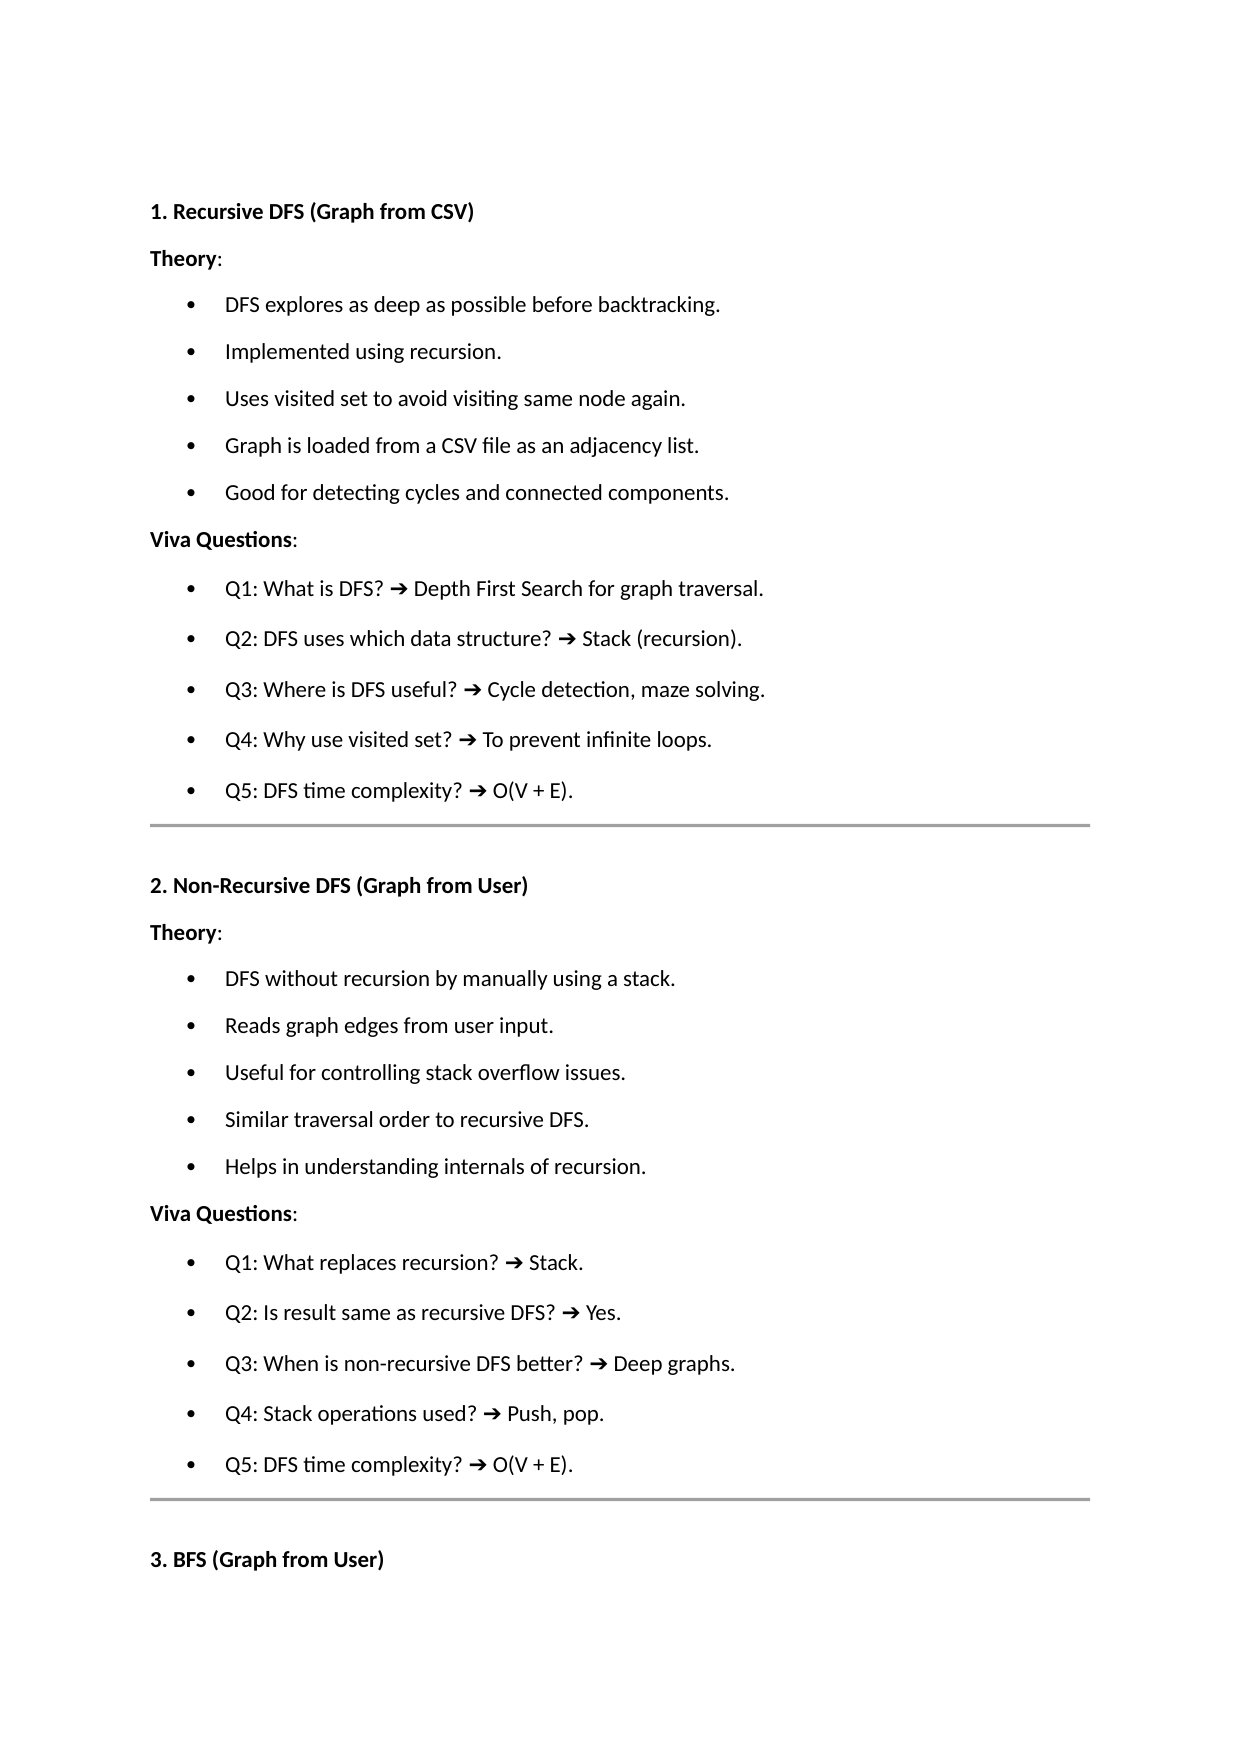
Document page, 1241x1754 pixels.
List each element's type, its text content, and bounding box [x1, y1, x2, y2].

text Theory: [150, 244, 1090, 272]
list Q5: DFS time complexity? ➔ O(V + E). [187, 773, 1090, 805]
list Q2: DFS uses which data structure? ➔ Stack (recursion). [187, 622, 1090, 653]
list DFS explores as deep as possible before backtracking. [187, 291, 1090, 319]
list Good for detecting cycles and connected components. [187, 478, 1090, 506]
list Similar traversal order to recursive DFS. [187, 1105, 1090, 1133]
list Helps in understanding internals of recursion. [187, 1152, 1090, 1180]
list Q1: What is DFS? ➔ Depth First Search for graph traversal. [187, 572, 1090, 603]
list Uses visited set to avoid visiting same node again. [187, 384, 1090, 412]
text 2. Non-Recursive DFS (Graph from User) [150, 871, 1090, 899]
list Implemented using recursion. [187, 337, 1090, 366]
list DFS without recursion by manually using a stack. [187, 964, 1090, 993]
text Viva Questions: [150, 1199, 1090, 1227]
list Q2: Is result same as recursive DFS? ➔ Yes. [187, 1296, 1090, 1327]
text Theory: [150, 918, 1090, 946]
list Useful for controlling stack overflow issues. [187, 1058, 1090, 1086]
list Q4: Why use visited set? ➔ To prevent infinite loops. [187, 723, 1090, 754]
list Q3: Where is DFS useful? ➔ Cycle detection, maze solving. [187, 673, 1090, 704]
list Q1: What replaces recursion? ➔ Stack. [187, 1246, 1090, 1277]
list Q5: DFS time complexity? ➔ O(V + E). [187, 1447, 1090, 1479]
text Viva Questions: [150, 525, 1090, 553]
text 1. Recursive DFS (Graph from CSV) [150, 197, 1090, 225]
list Q4: Stack operations used? ➔ Push, pop. [187, 1397, 1090, 1428]
list Q3: When is non-recursive DFS better? ➔ Deep graphs. [187, 1347, 1090, 1378]
list Reads graph edges from user input. [187, 1011, 1090, 1039]
list Graph is loaded from a CSV file as an adjacency list. [187, 431, 1090, 459]
text 3. BFS (Graph from User) [150, 1545, 1090, 1573]
